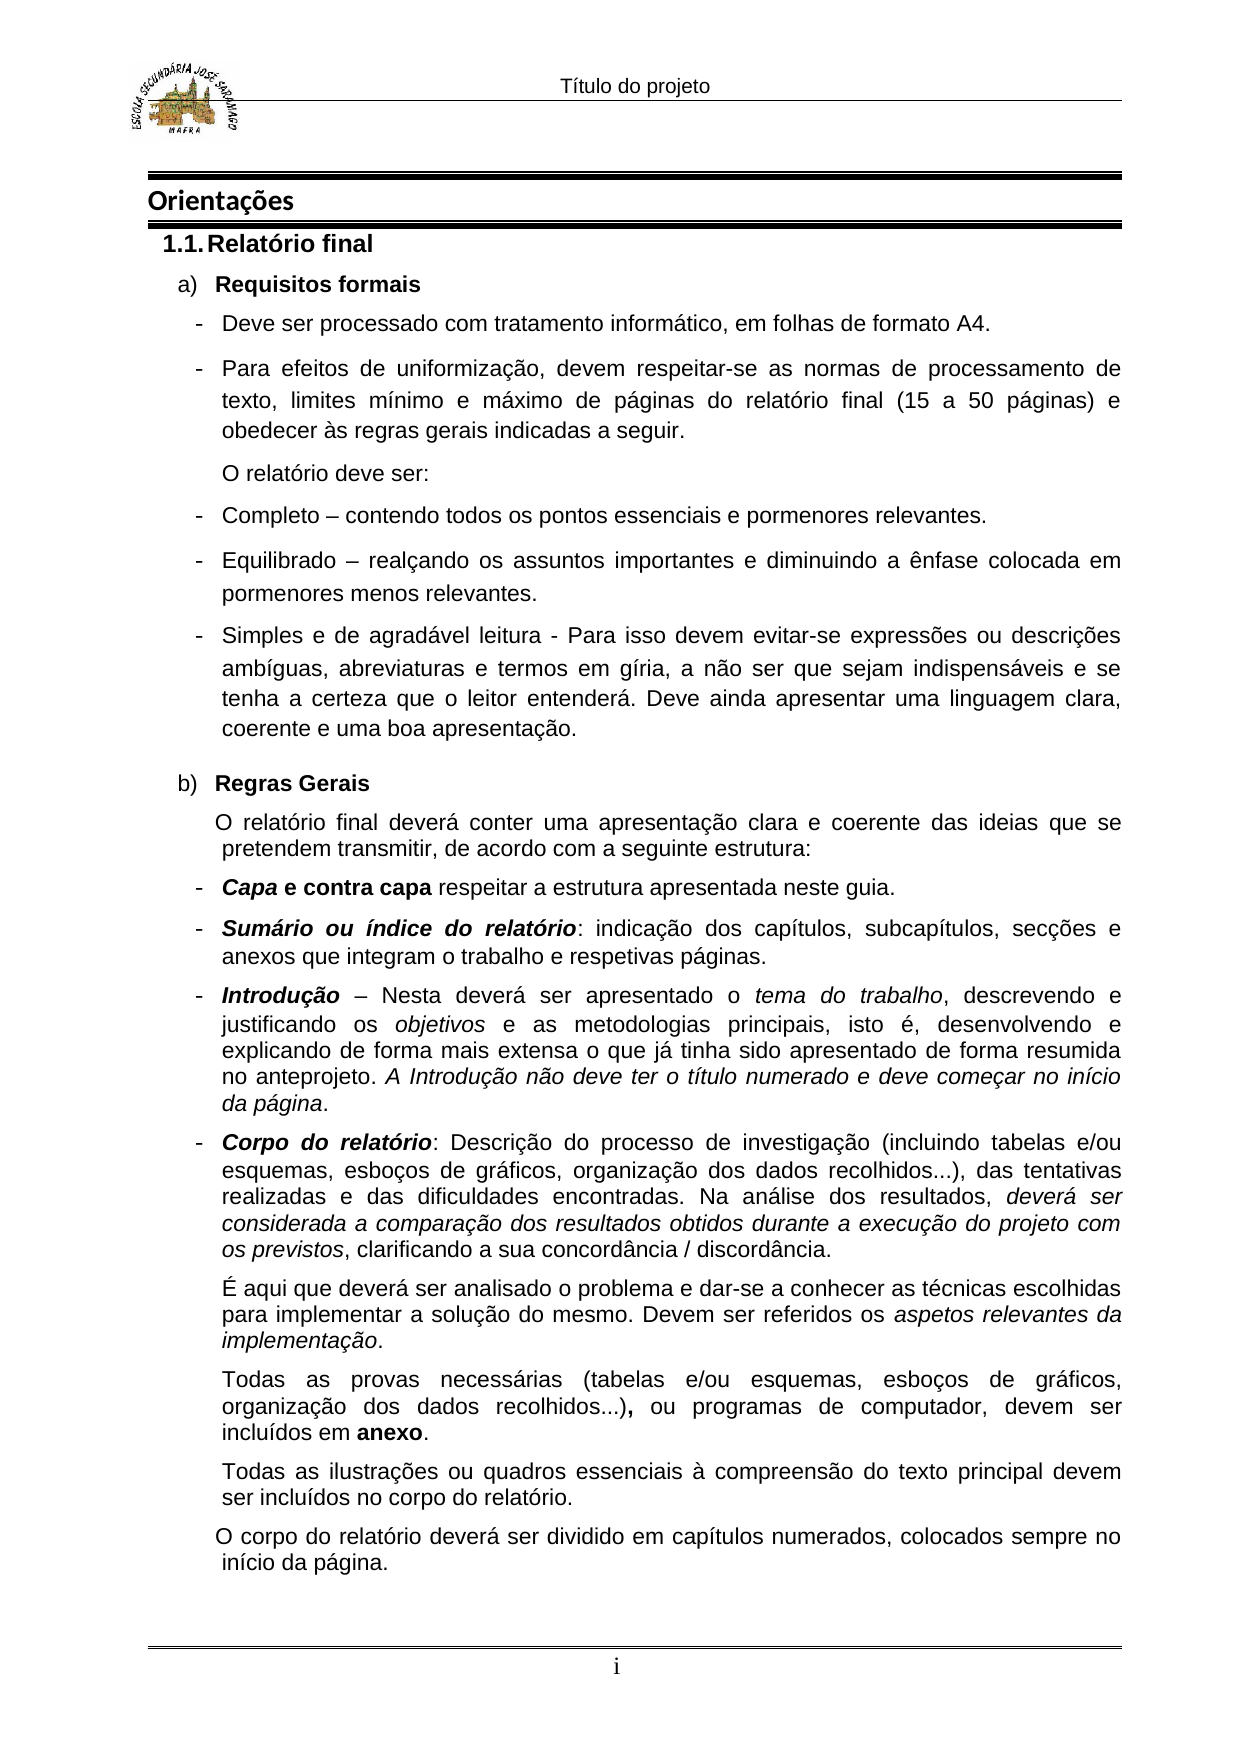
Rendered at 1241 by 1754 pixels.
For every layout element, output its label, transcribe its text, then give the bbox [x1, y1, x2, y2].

list Completo – contendo todos os pontos essenciais e pormenores relevantes. [192, 502, 1122, 531]
list Sumário ou índice do relatório: indicação dos capítulos, subcapítulos, secções e anexos que integram o trabalho e respetivas páginas. [192, 915, 1122, 970]
list Requisitos formais [177, 271, 1122, 297]
text O relatório deve ser: [222, 460, 1122, 486]
text Todas as ilustrações ou quadros essenciais à compreensão do texto principal devem ser incluídos no corpo do relatório. [222, 1458, 1122, 1511]
list Simples e de agradável leitura - Para isso devem evitar-se expressões ou descrições ambíguas, abreviaturas e termos em gíria, a não ser que sejam indispensáveis e se tenha a certeza que o leitor entenderá. Deve ainda apresentar uma linguagem clara, coerente e uma boa apresentação. [192, 622, 1122, 741]
list Capa e contra capa respeitar a estrutura apresentada neste guia. [192, 874, 1122, 902]
text O corpo do relatório deverá ser dividido em capítulos numerados, colocados sempre no início da página. [215, 1523, 1122, 1576]
text É aqui que deverá ser analisado o problema e dar-se a conhecer as técnicas escolhidas para implementar a solução do mesmo. Devem ser referidos os aspetos relevantes da implementação. [222, 1275, 1122, 1354]
picture [128, 61, 242, 143]
text Orientações [148, 180, 1122, 220]
list Deve ser processado com tratamento informático, em folhas de formato A4. [192, 309, 1122, 338]
list Relatório final [162, 229, 1122, 258]
list Corpo do relatório: Descrição do processo de investigação (incluindo tabelas e/ou esquemas, esboços de gráficos, organização dos dados recolhidos...), das tentativas realizadas e das dificuldades encontradas. Na análise dos resultados, deverá ser considerada a comparação dos resultados obtidos durante a execução do projeto com os previstos, clarificando a sua concordância / discordância. [192, 1128, 1122, 1262]
list Regras Gerais [177, 770, 1122, 796]
list Para efeitos de uniformização, devem respeitar-se as normas de processamento de texto, limites mínimo e máximo de páginas do relatório final (15 a 50 páginas) e obedecer às regras gerais indicadas a seguir. [192, 354, 1122, 443]
text O relatório final deverá conter uma apresentação clara e coerente das ideias que se pretendem transmitir, de acordo com a seguinte estrutura: [214, 809, 1122, 862]
text Todas as provas necessárias (tabelas e/ou esquemas, esboços de gráficos, organização dos dados recolhidos...), ou programas de computador, devem ser incluídos em anexo. [222, 1366, 1122, 1445]
list Equilibrado – realçando os assuntos importantes e diminuindo a ênfase colocada em pormenores menos relevantes. [192, 547, 1122, 606]
list Introdução – Nesta deverá ser apresentado o tema do trabalho, descrevendo e justificando os objetivos e as metodologias principais, isto é, desenvolvendo e explicando de forma mais extensa o que já tinha sido apresentado de forma resumida no anteprojeto. A Introdução não deve ter o título numerado e deve começar no início da página. [192, 982, 1122, 1116]
